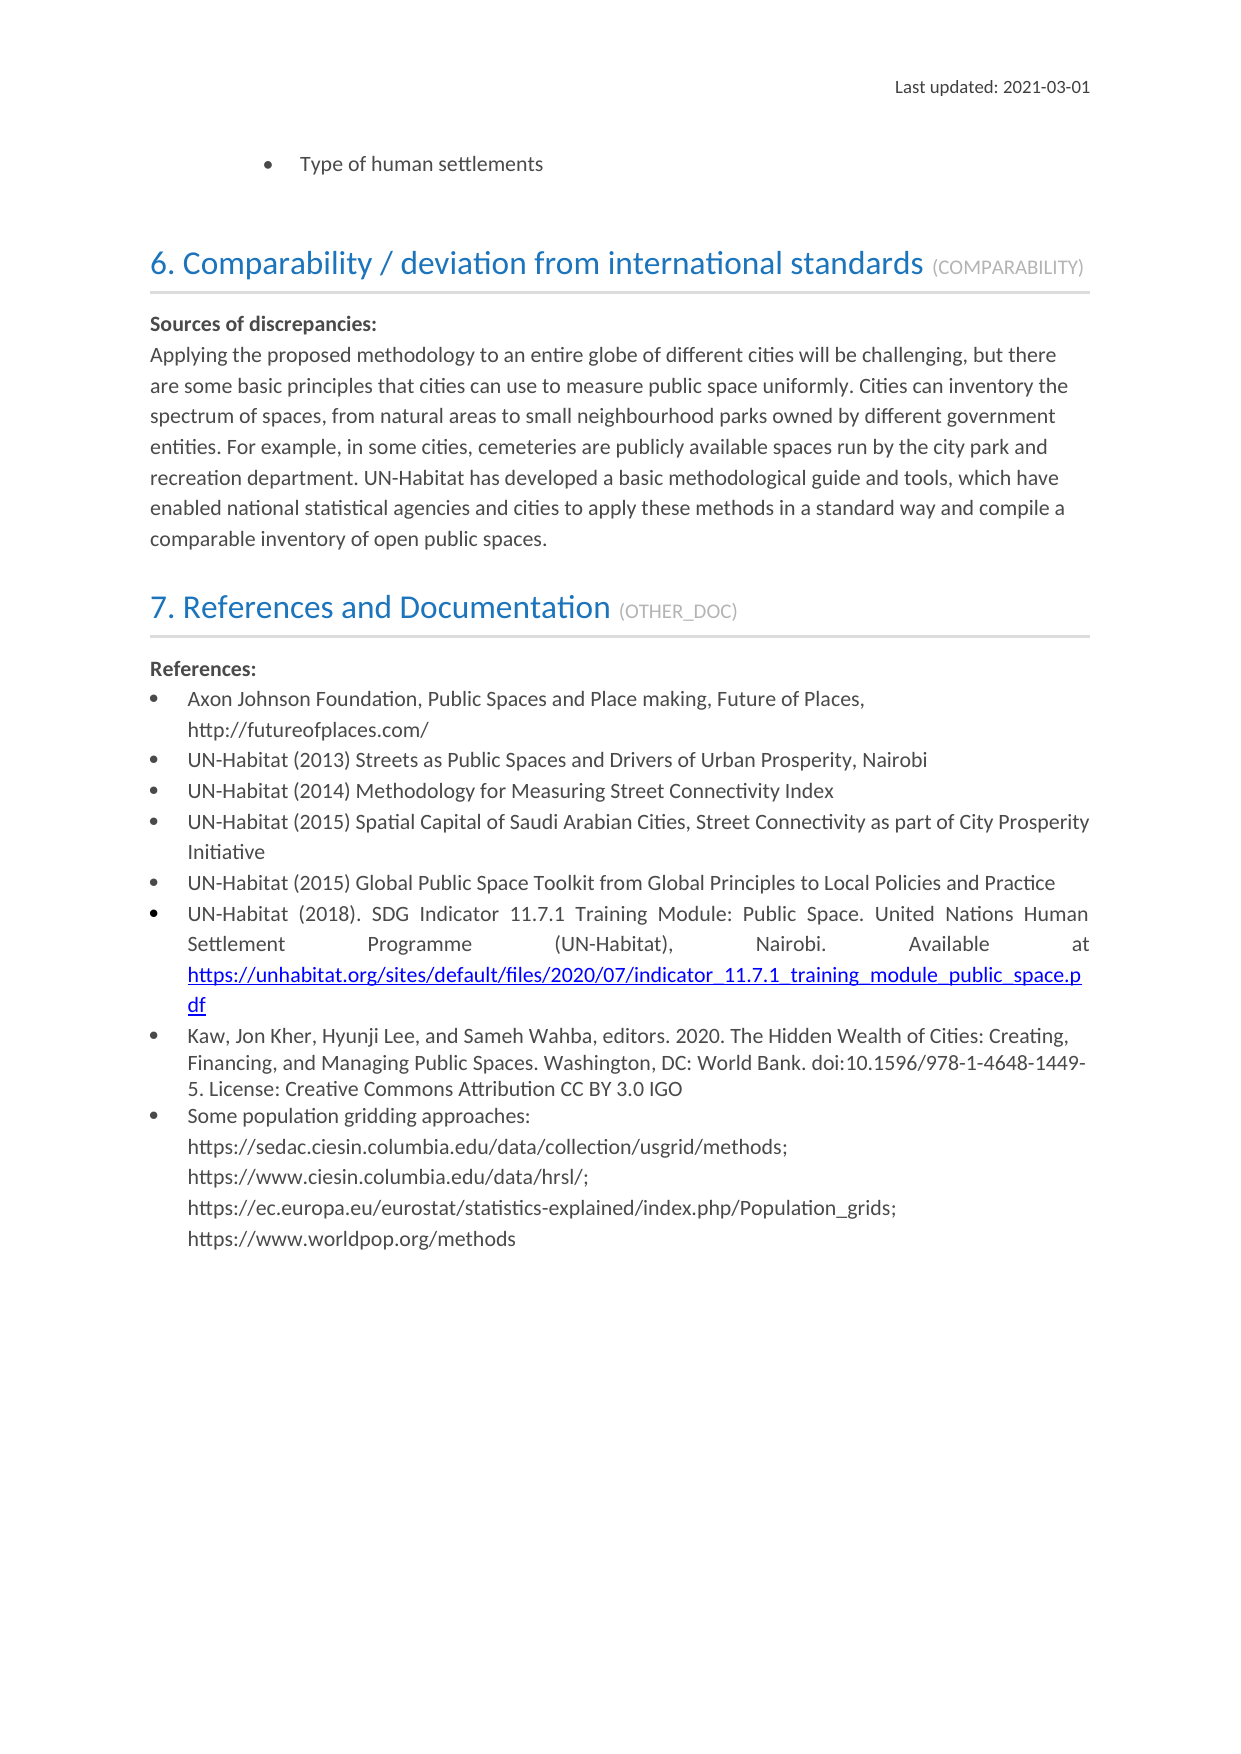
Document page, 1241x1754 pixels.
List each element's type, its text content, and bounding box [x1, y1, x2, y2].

list UN-Habitat (2015) Spatial Capital of Saudi Arabian Cities, Street Connectivity as part of City Prosperity Initiative [150, 808, 1090, 865]
text 7. References and Documentation (OTHER_DOC) [150, 586, 1090, 635]
list Some population gridding approaches: https://sedac.ciesin.columbia.edu/data/collection/usgrid/methods; https://www.ciesin.columbia.edu/data/hrsl/; https://ec.europa.eu/eurostat/statistics-explained/index.php/Population_grids; https://www.worldpop.org/methods [150, 1102, 1090, 1251]
list UN-Habitat (2018). SDG Indicator 11.7.1 Training Module: Public Space. United Nations Human Settlement Programme (UN-Habitat), Nairobi. Available at https://unhabitat.org/sites/default/files/2020/07/indicator_11.7.1_training_module_public_space.pdf [150, 900, 1090, 1018]
list UN-Habitat (2014) Methodology for Measuring Street Connectivity Index [150, 777, 1090, 804]
text Sources of discrepancies: [150, 311, 1090, 337]
list UN-Habitat (2015) Global Public Space Toolkit from Global Principles to Local Policies and Practice [150, 869, 1090, 896]
text References: [150, 655, 1090, 681]
text Applying the proposed methodology to an entire globe of different cities will be challenging, but there are some basic principles that cities can use to measure public space uniformly. Cities can inventory the spectrum of spaces, from natural areas to small neighbourhood parks owned by different government entities. For example, in some cities, cemeteries are publicly available spaces run by the city park and recreation department. UN-Habitat has developed a basic methodological guide and tools, which have enabled national statistical agencies and cities to apply these methods in a standard way and compile a comparable inventory of open public spaces. [150, 341, 1090, 552]
list Type of human settlements [262, 150, 1090, 177]
list Axon Johnson Foundation, Public Spaces and Place making, Future of Places, http://futureofplaces.com/ [150, 685, 1090, 743]
list UN-Habitat (2013) Streets as Public Spaces and Drivers of Urban Prosperity, Nairobi [150, 747, 1090, 773]
list Kaw, Jon Kher, Hyunji Lee, and Sameh Wahba, editors. 2020. The Hidden Wealth of Cities: Creating, Financing, and Managing Public Spaces. Washington, DC: World Bank. doi:10.1596/978-1-4648-1449-5. License: Creative Commons Attribution CC BY 3.0 IGO [150, 1022, 1090, 1102]
text 6. Comparability / deviation from international standards (COMPARABILITY) [150, 242, 1090, 291]
